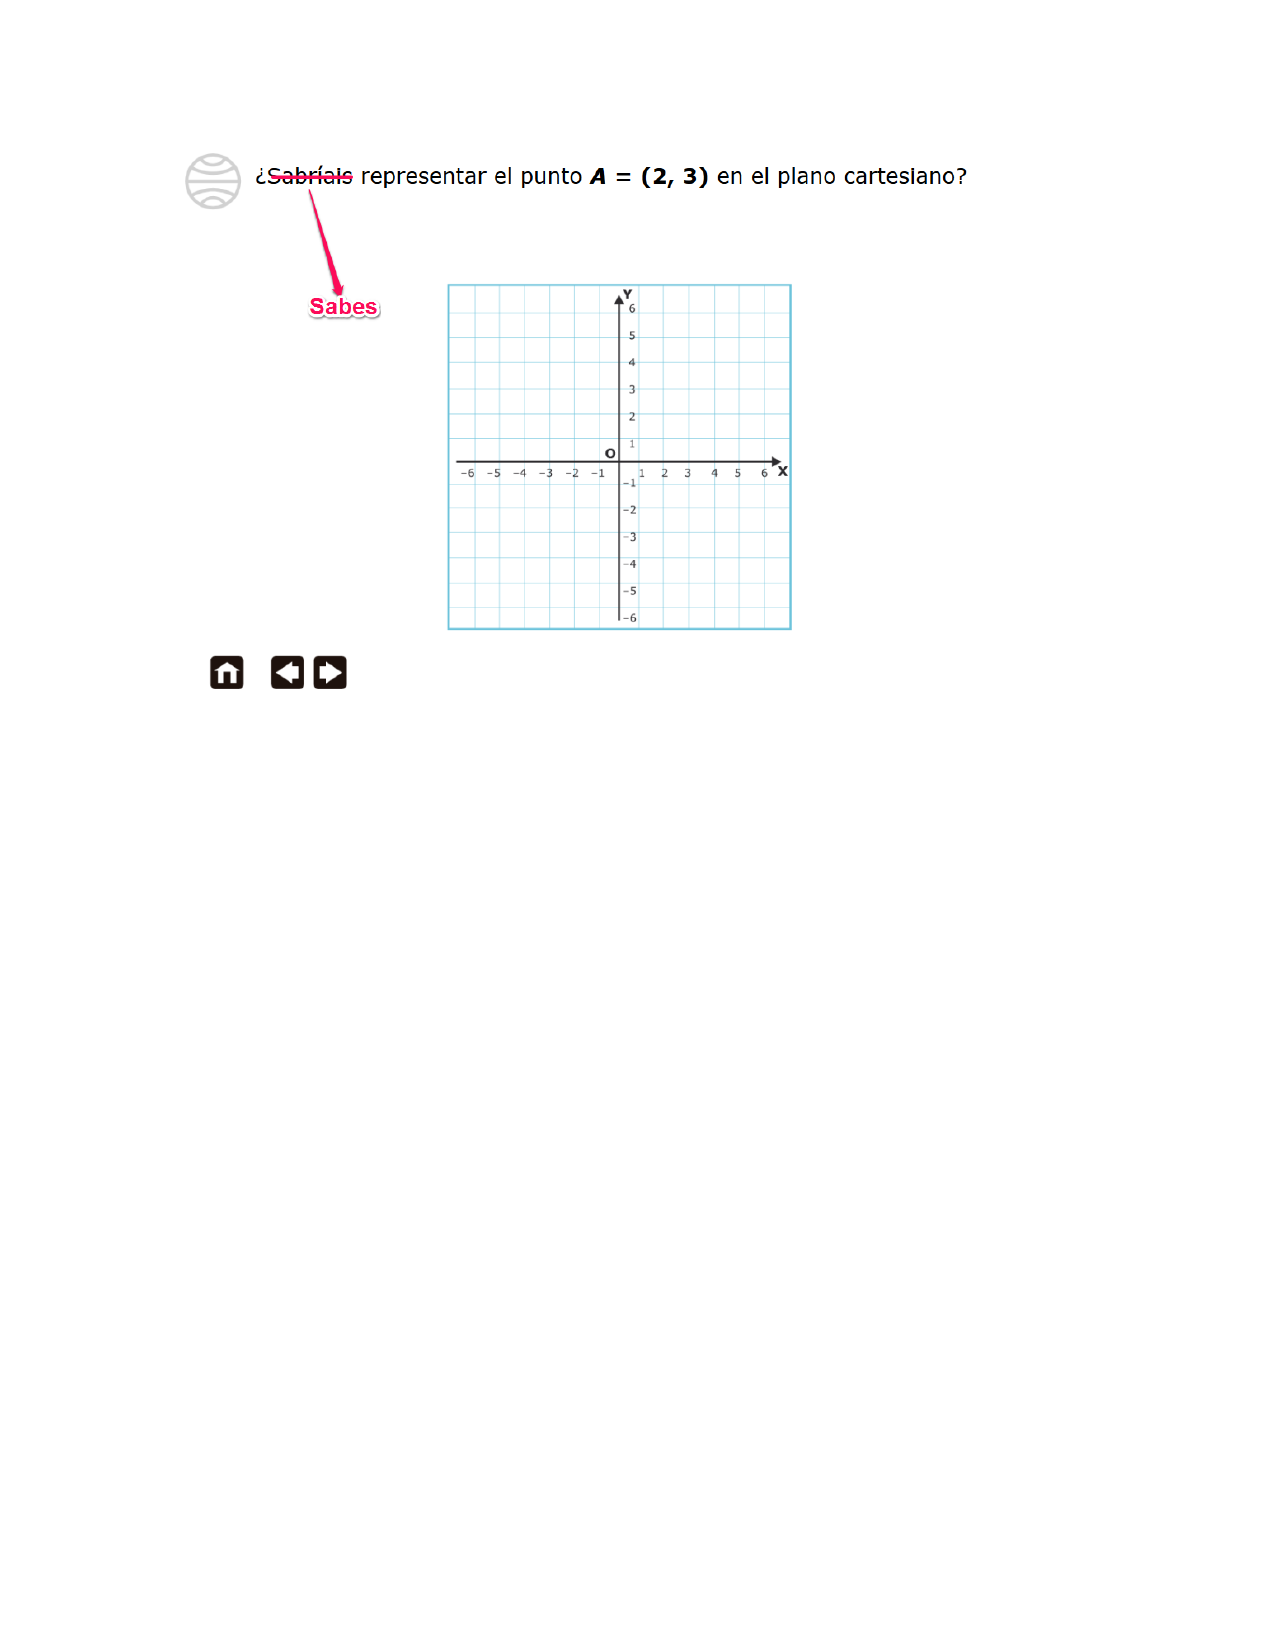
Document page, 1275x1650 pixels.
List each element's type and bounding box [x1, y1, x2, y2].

picture [177, 147, 1098, 755]
